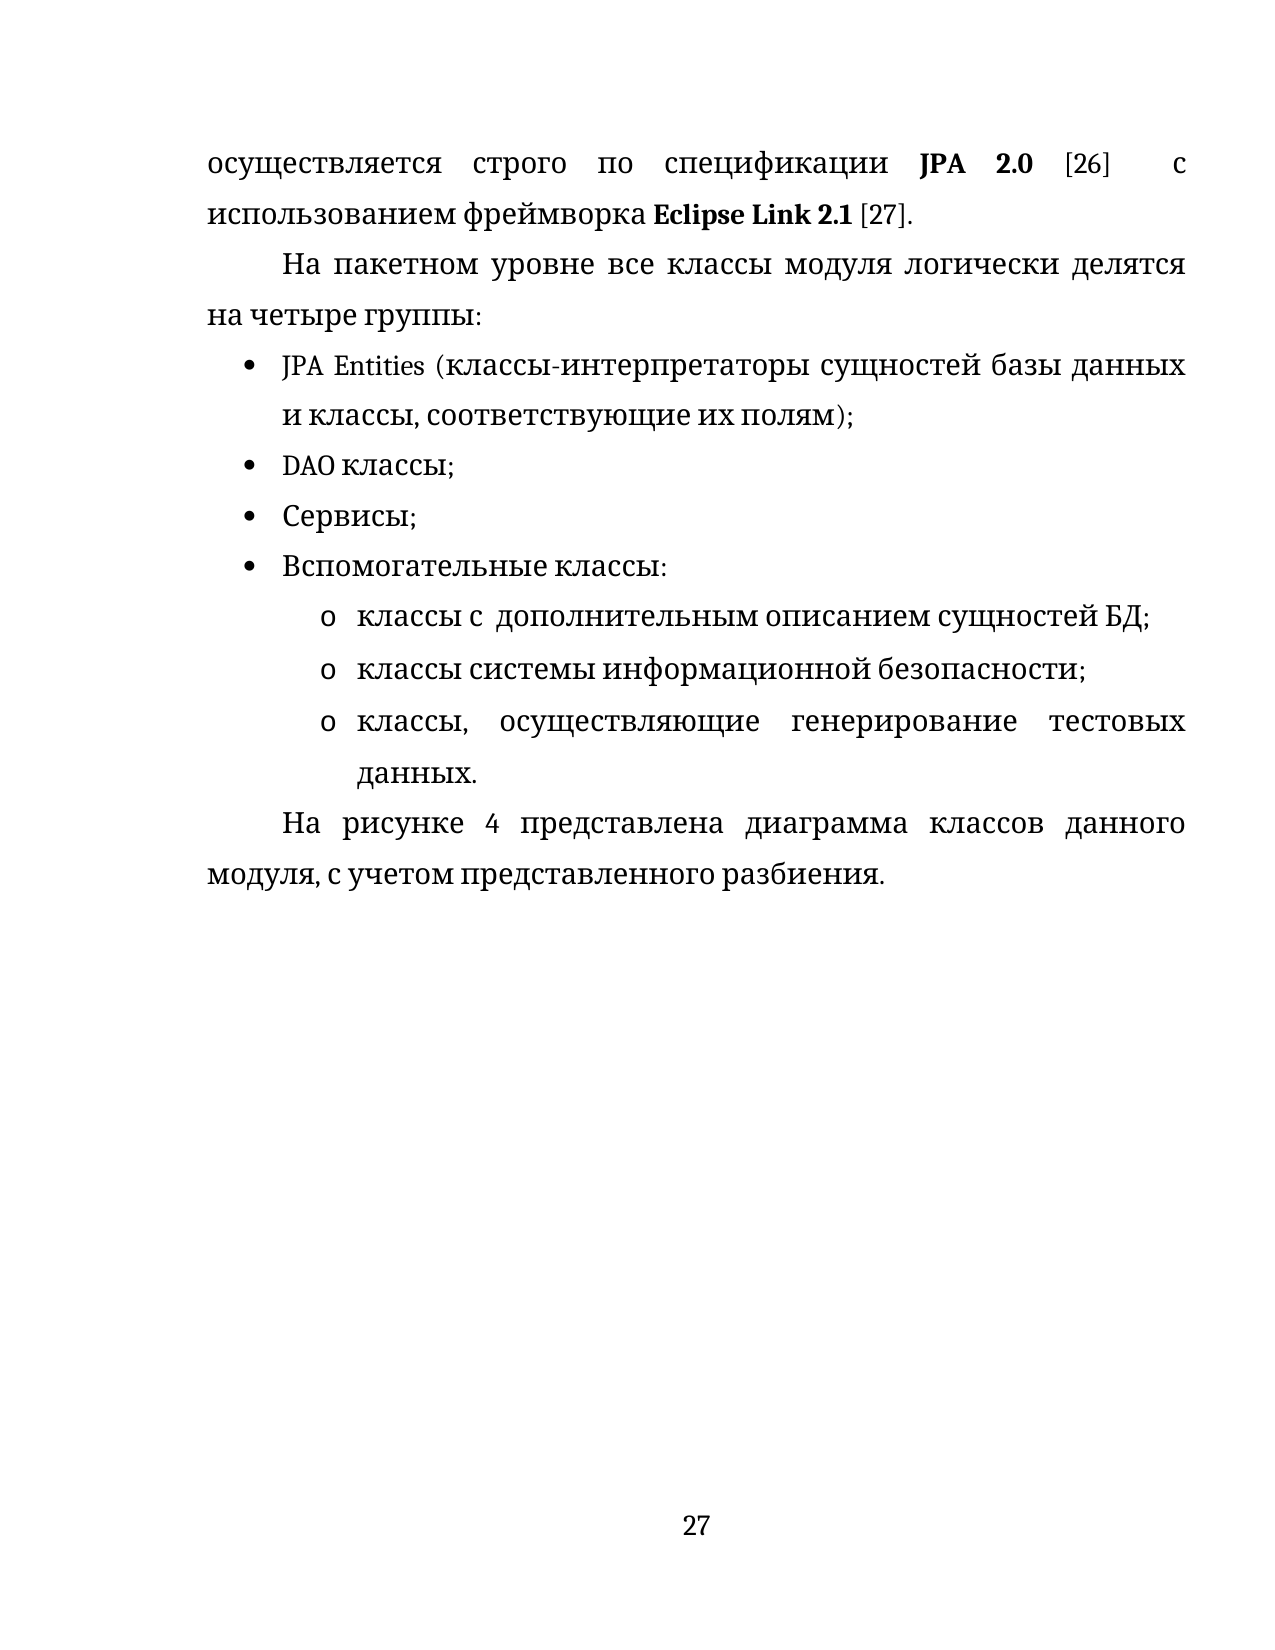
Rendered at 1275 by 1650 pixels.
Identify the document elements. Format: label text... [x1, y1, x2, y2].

list DAO классы; [244, 449, 1186, 483]
list классы с дополнительным описанием сущностей БД; [319, 601, 1186, 636]
text На пакетном уровне все классы модуля логически делятся на четыре группы: [207, 248, 1186, 332]
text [207, 148, 1186, 232]
list классы, осуществляющие генерирование тестовых данных. [319, 706, 1186, 791]
list Вспомогательные классы: [244, 550, 1186, 584]
text На рисунке 4 представлена диаграмма классов данного модуля, с учетом представленного разбиения. [207, 808, 1186, 891]
list Сервисы; [244, 500, 1186, 533]
list JPA Entities (классы-интерпретаторы сущностей базы данных и классы, соответствующие их полям); [244, 349, 1186, 433]
list классы системы информационной безопасности; [319, 653, 1186, 688]
